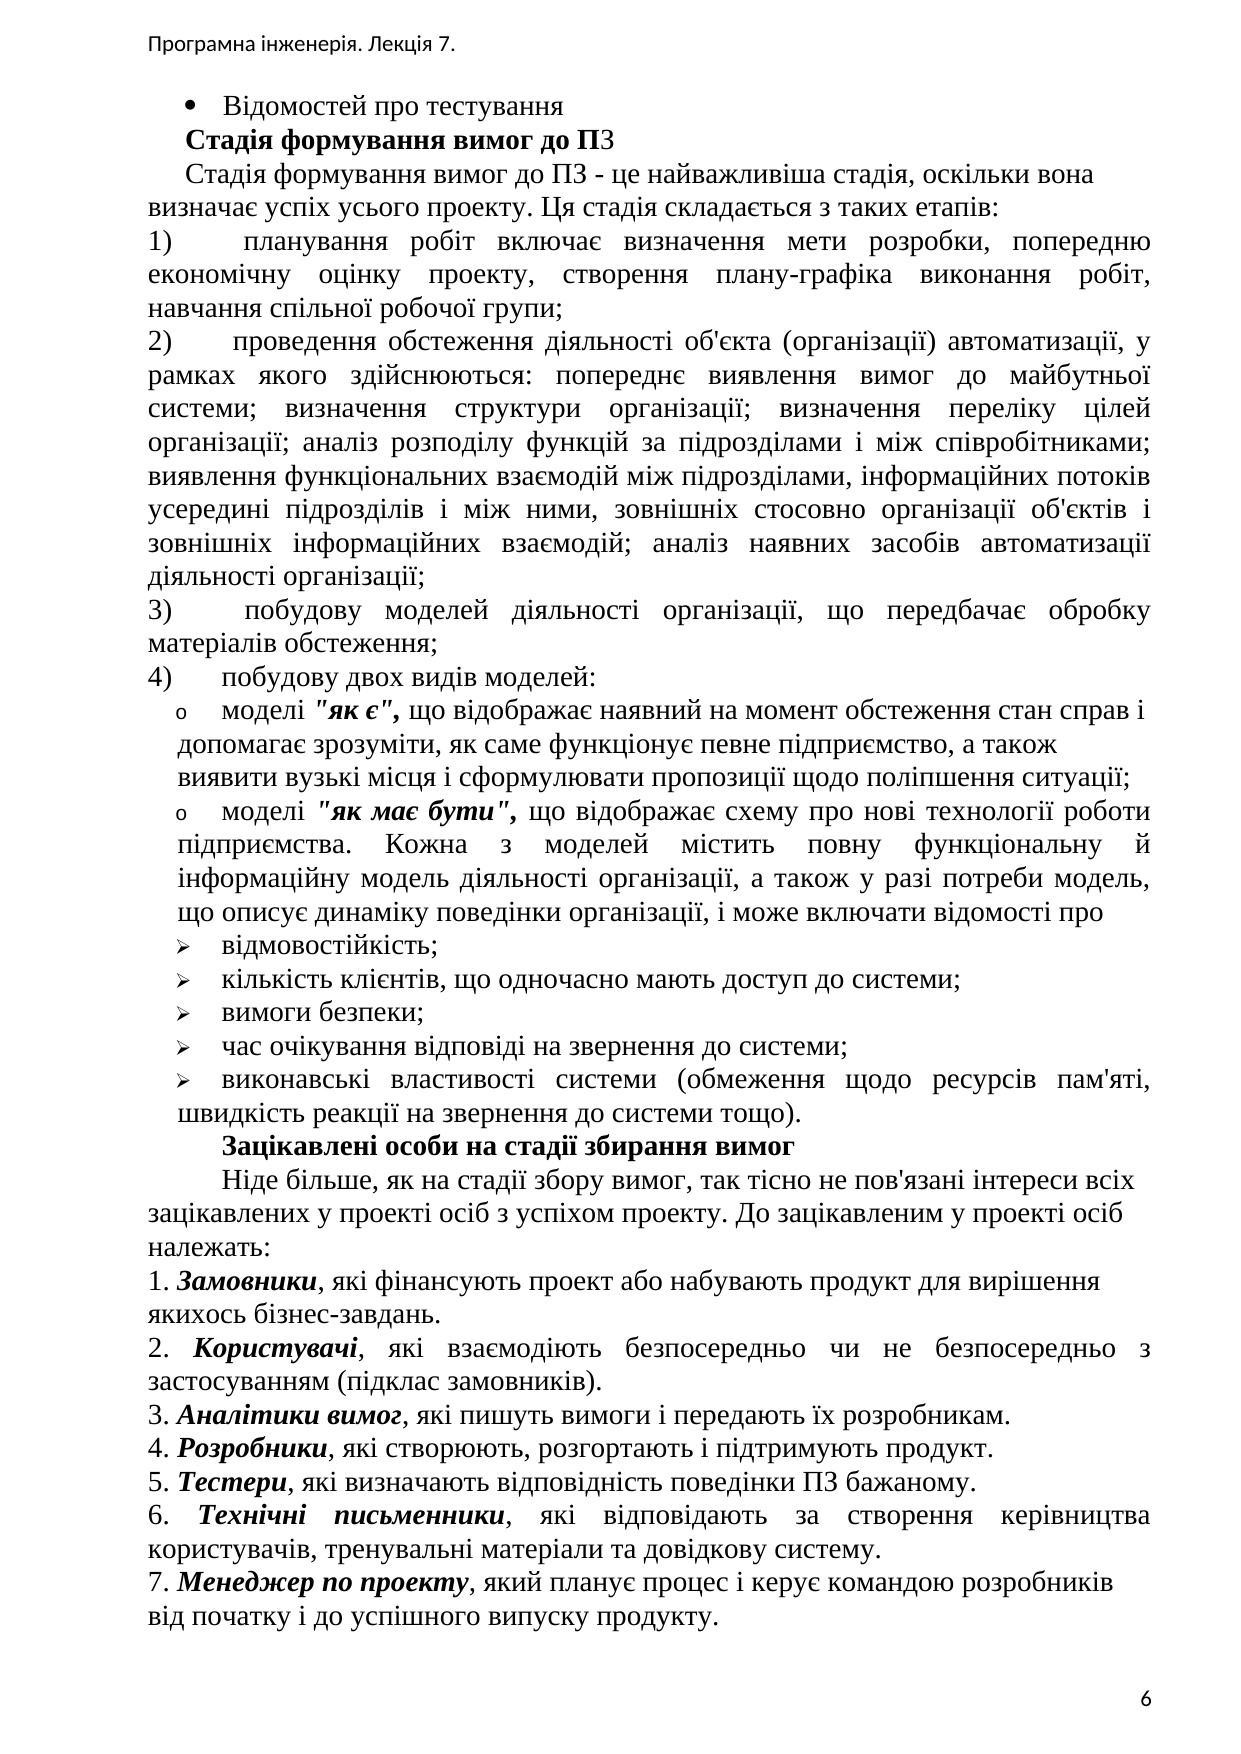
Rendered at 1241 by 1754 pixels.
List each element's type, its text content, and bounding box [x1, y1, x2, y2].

text Стадія формування вимог до ПЗ [148, 122, 1152, 156]
list відмовостійкість; [175, 927, 1152, 961]
list моделі "як є", що відображає наявний на момент обстеження стан справ і допомагає зрозуміти, як саме функціонує певне підприємство, а також виявити вузькі місця і сформулювати пропозиції щодо поліпшення ситуації; [175, 692, 1152, 793]
text Зацікавлені особи на стадії збирання вимог [148, 1128, 1152, 1162]
list Відомостей про тестування [185, 88, 1152, 122]
text 3) побудову моделей діяльності організації, що передбачає обробку матеріалів обстеження; [148, 592, 1152, 659]
list кількість клієнтів, що одночасно мають доступ до системи; [175, 961, 1152, 994]
text 7. Менеджер по проекту, який планує процес і керує командою розробників від початку і до успішного випуску продукту. [148, 1564, 1152, 1632]
text 6. Технічні письменники, які відповідають за створення керівництва користувачів, тренувальні матеріали та довідкову систему. [148, 1497, 1152, 1564]
list моделі "як має бути", що відображає схему про нові технології роботи підприємства. Кожна з моделей містить повну функціональну й інформаційну модель діяльності організації, а також у разі потреби модель, що описує динаміку поведінки організації, і може включати відомості про [175, 793, 1152, 927]
text 4. Розробники, які створюють, розгортають і підтримують продукт. [148, 1430, 1152, 1464]
text 4) побудову двох видів моделей: [148, 659, 1152, 692]
text Стадія формування вимог до ПЗ - це найважливіша стадія, оскільки вона визначає успіх усього проекту. Ця стадія складається з таких етапів: [148, 156, 1152, 223]
text 2) проведення обстеження діяльності об'єкта (організації) автоматизації, у рамках якого здійснюються: попереднє виявлення вимог до майбутньої системи; визначення структури організації; визначення переліку цілей організації; аналіз розподілу функцій за підрозділами і між співробітниками; виявлення функціональних взаємодій між підрозділами, інформаційних потоків усередині підрозділів і між ними, зовнішніх стосовно організації об'єктів і зовнішніх інформаційних взаємодій; аналіз наявних засобів автоматизації діяльності організації; [148, 323, 1152, 592]
text 1) планування робіт включає визначення мети розробки, попередню економічну оцінку проекту, створення плану-графіка виконання робіт, навчання спільної робочої групи; [148, 223, 1152, 323]
text 3. Аналітики вимог, які пишуть вимоги і передають їх розробникам. [148, 1397, 1152, 1430]
text 5. Тестери, які визначають відповідність поведінки ПЗ бажаному. [148, 1464, 1152, 1497]
list виконавські властивості системи (обмеження щодо ресурсів пам'яті, швидкість реакції на звернення до системи тощо). [175, 1061, 1152, 1128]
list вимоги безпеки; [175, 994, 1152, 1028]
text Ніде більше, як на стадії збору вимог, так тісно не пов'язані інтереси всіх зацікавлених у проекті осіб з успіхом проекту. До зацікавленим у проекті осіб належать: [148, 1162, 1152, 1263]
list час очікування відповіді на звернення до системи; [175, 1028, 1152, 1061]
text 2. Користувачі, які взаємодіють безпосередньо чи не безпосередньо з застосуванням (підклас замовників). [148, 1330, 1152, 1397]
text 1. Замовники, які фінансують проект або набувають продукт для вирішення якихось бізнес-завдань. [148, 1263, 1152, 1330]
